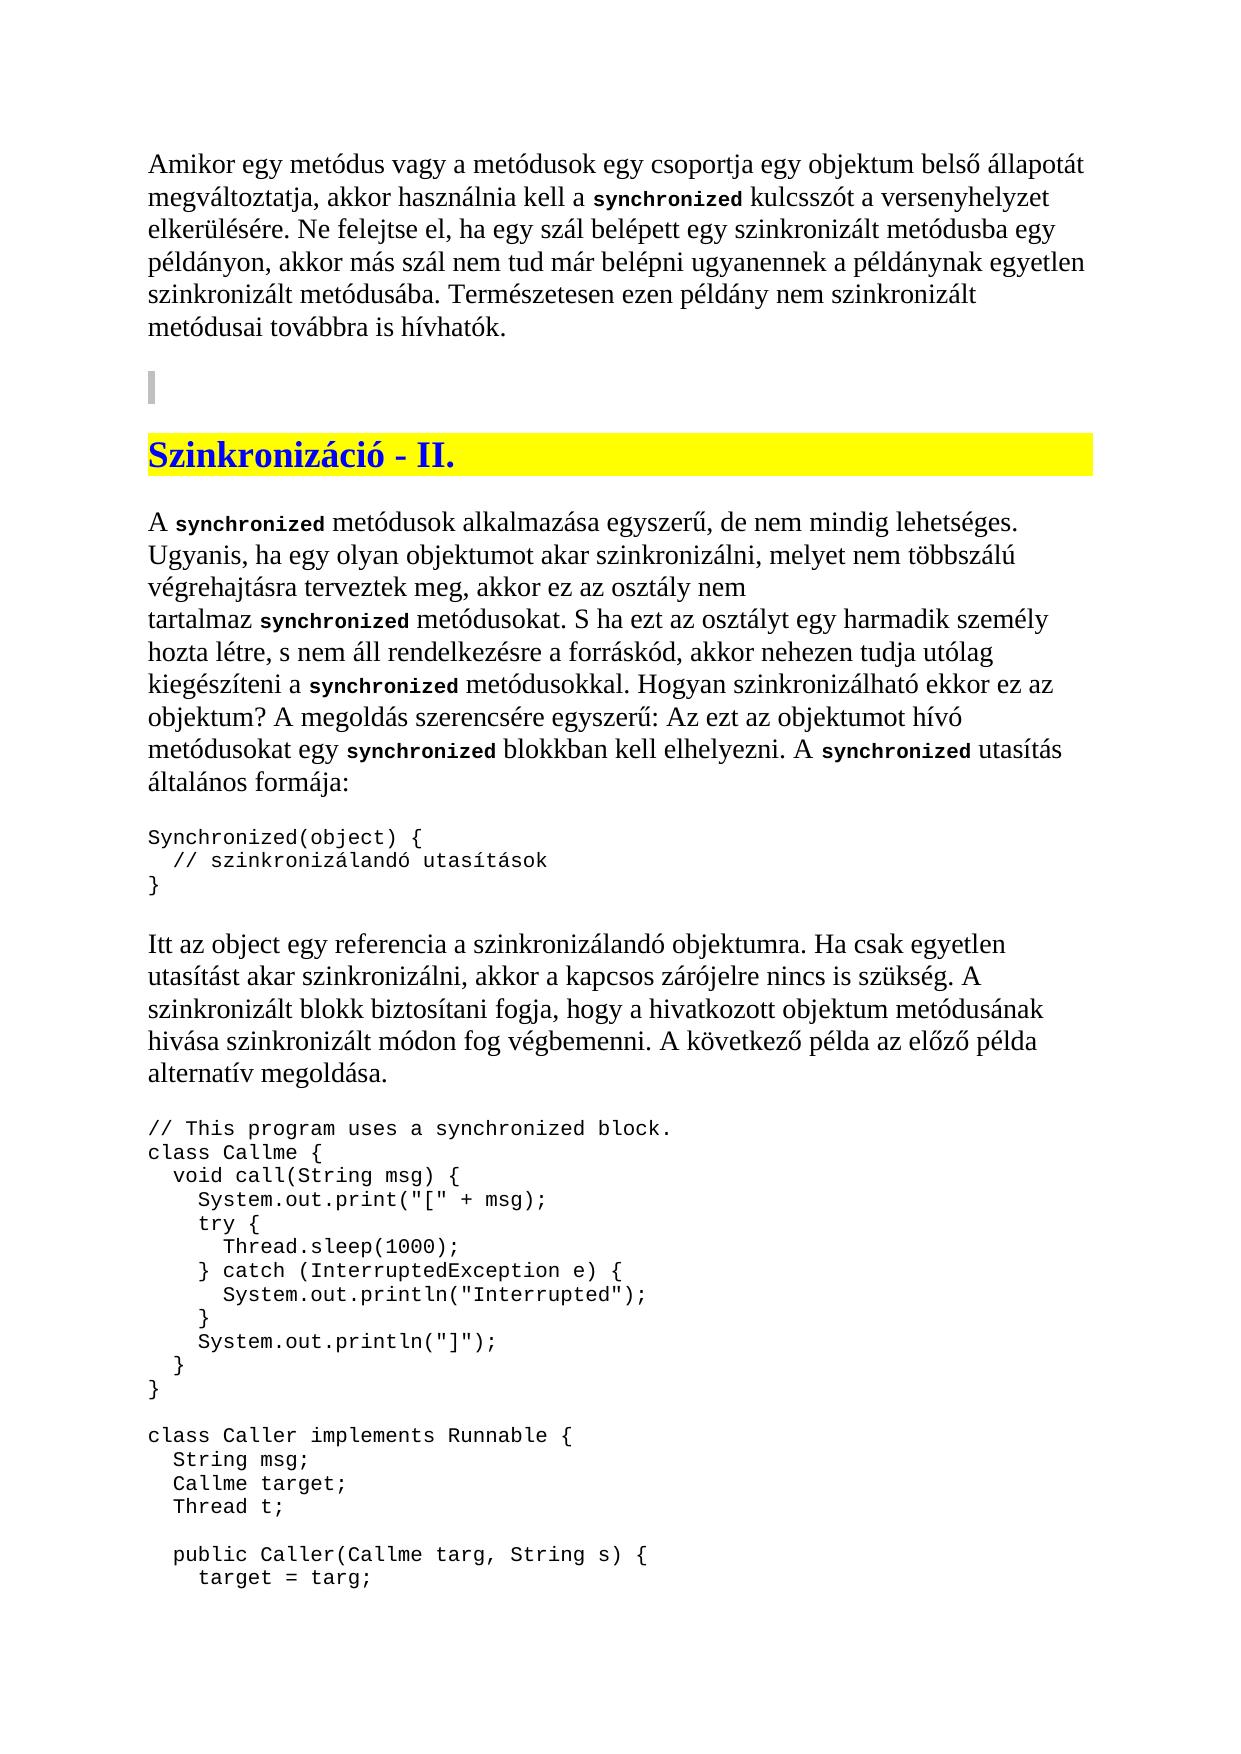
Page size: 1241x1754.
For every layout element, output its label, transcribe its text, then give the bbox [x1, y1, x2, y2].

text A synchronized metódusok alkalmazása egyszerű, de nem mindig lehetséges. Ugyanis, ha egy olyan objektumot akar szinkronizálni, melyet nem többszálú végrehajtásra terveztek meg, akkor ez az osztály nem tartalmaz synchronized metódusokat. S ha ezt az osztályt egy harmadik személy hozta létre, s nem áll rendelkezésre a forráskód, akkor nehezen tudja utólag kiegészíteni a synchronized metódusokkal. Hogyan szinkronizálható ekkor ez az objektum? A megoldás szerencsére egyszerű: Az ezt az objektumot hívó metódusokat egy synchronized blokkban kell elhelyezni. A synchronized utasítás általános formája: [148, 505, 1093, 798]
text } catch (InterruptedException e) { [148, 1260, 1093, 1283]
text try { [148, 1213, 1093, 1236]
text String msg; [148, 1449, 1093, 1473]
text System.out.println("Interrupted"); [148, 1283, 1093, 1307]
text Callme target; [148, 1473, 1093, 1496]
text // szinkronizálandó utasítások [148, 850, 1093, 874]
text Itt az object egy referencia a szinkronizálandó objektumra. Ha csak egyetlen utasítást akar szinkronizálni, akkor a kapcsos zárójelre nincs is szükség. A szinkronizált blokk biztosítani fogja, hogy a hivatkozott objektum metódusának hivása szinkronizált módon fog végbemenni. A következő példa az előző példa alternatív megoldása. [148, 927, 1093, 1089]
text void call(String msg) { [148, 1165, 1093, 1189]
text System.out.println("]"); [148, 1331, 1093, 1354]
text target = targ; [148, 1567, 1093, 1591]
text Thread t; [148, 1496, 1093, 1520]
text } [148, 1378, 1093, 1402]
text } [148, 874, 1093, 898]
text Synchronized(object) { [148, 827, 1093, 850]
text public Caller(Callme targ, String s) { [148, 1544, 1093, 1567]
text class Callme { [148, 1142, 1093, 1165]
text // This program uses a synchronized block. [148, 1118, 1093, 1142]
text } [148, 1307, 1093, 1331]
text class Caller implements Runnable { [148, 1425, 1093, 1449]
text } [148, 1354, 1093, 1378]
text Szinkronizáció - II. [148, 433, 1093, 476]
text System.out.print("[" + msg); [148, 1189, 1093, 1213]
text Thread.sleep(1000); [148, 1236, 1093, 1260]
text Amikor egy metódus vagy a metódusok egy csoportja egy objektum belső állapotát megváltoztatja, akkor használnia kell a synchronized kulcsszót a versenyhelyzet elkerülésére. Ne felejtse el, ha egy szál belépett egy szinkronizált metódusba egy példányon, akkor más szál nem tud már belépni ugyanennek a példánynak egyetlen szinkronizált metódusába. Természetesen ezen példány nem szinkronizált metódusai továbbra is hívhatók. [148, 148, 1093, 342]
